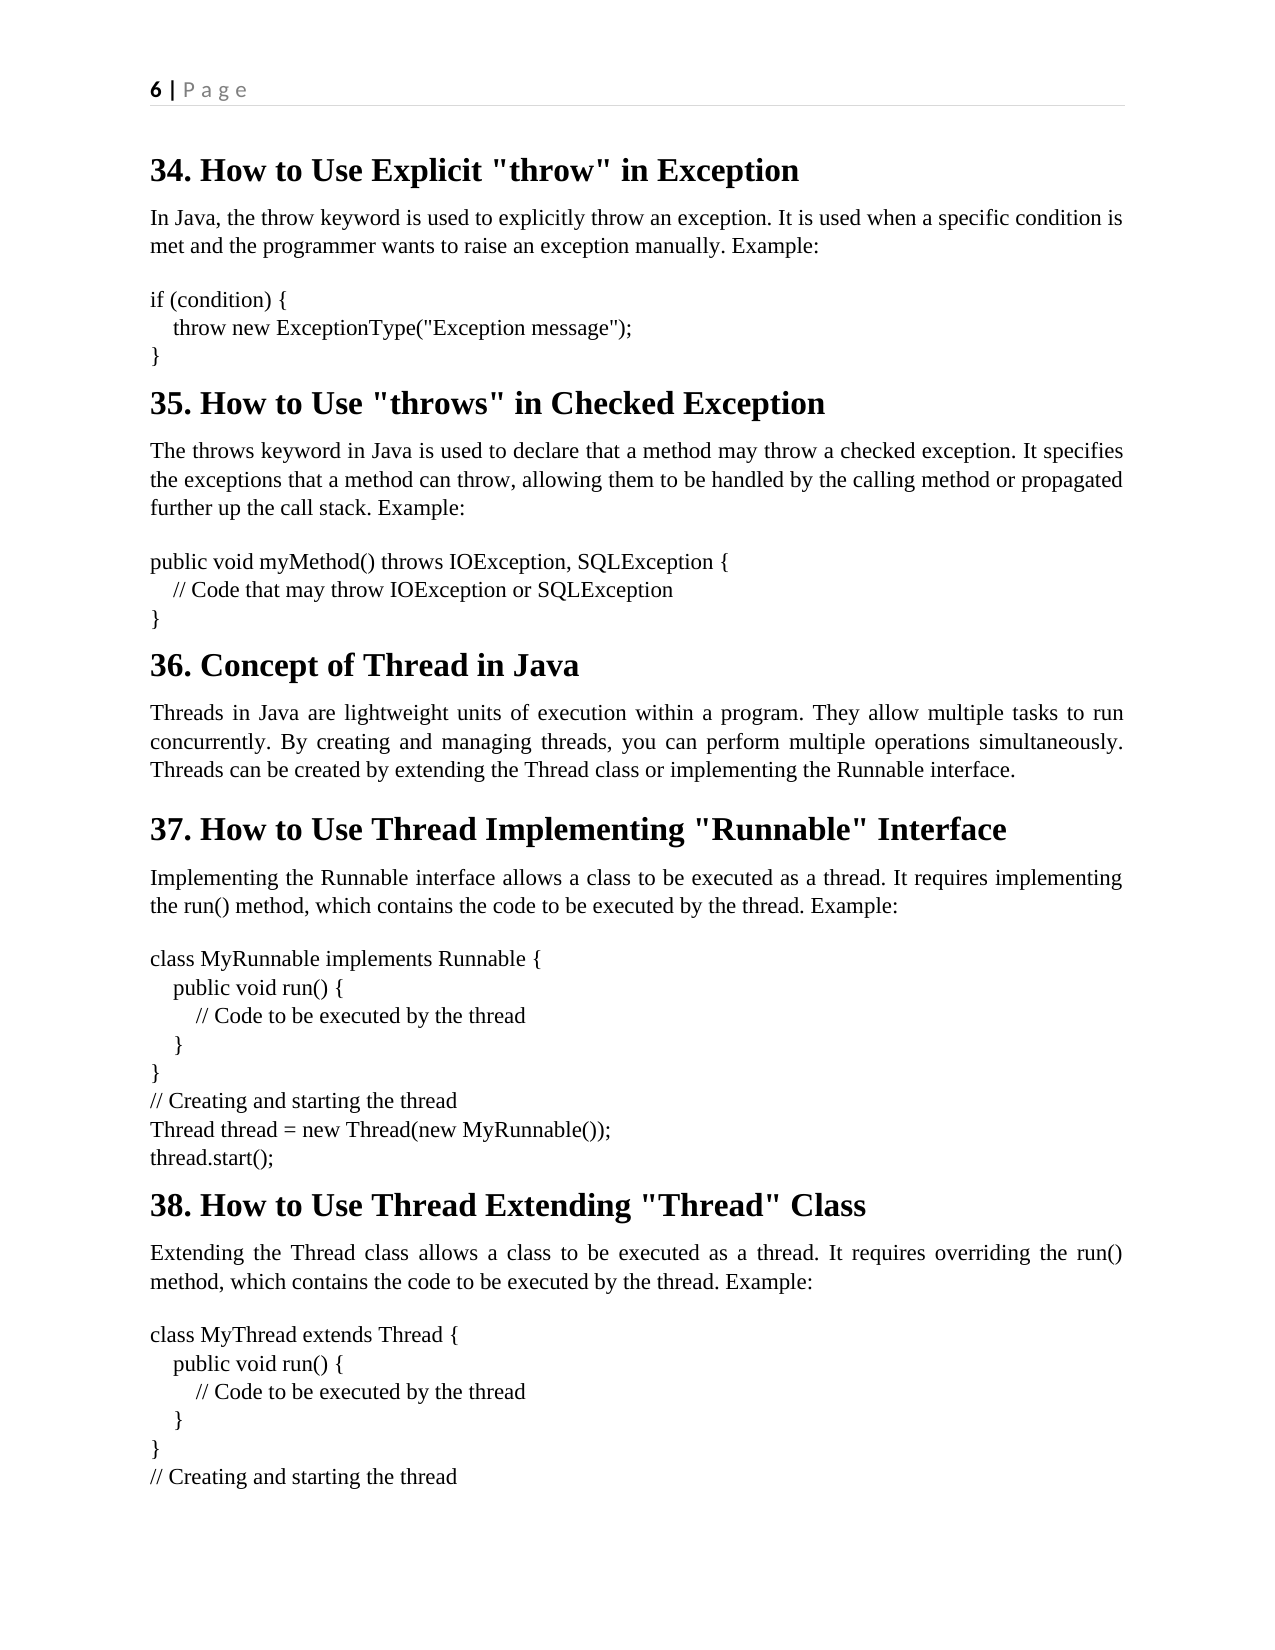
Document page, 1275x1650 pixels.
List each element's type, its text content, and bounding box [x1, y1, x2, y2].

text if (condition) { [150, 286, 1125, 312]
text } [150, 1406, 1125, 1433]
text Extending the Thread class allows a class to be executed as a thread. It requires overriding the run() method, which contains the code to be executed by the thread. Example: [150, 1239, 1125, 1294]
subtitle 38. How to Use Thread Extending "Thread" Class [150, 1185, 1125, 1224]
text } [150, 1435, 1125, 1461]
text } [150, 1059, 1125, 1086]
text } [150, 604, 1125, 631]
subtitle 35. How to Use "throws" in Checked Exception [150, 383, 1125, 422]
text // Code that may throw IOException or SQLException [150, 576, 1125, 602]
text The throws keyword in Java is used to declare that a method may throw a checked exception. It specifies the exceptions that a method can throw, allowing them to be handled by the calling method or propagated further up the call stack. Example: [150, 437, 1125, 521]
text class MyThread extends Thread { [150, 1321, 1125, 1347]
text // Code to be executed by the thread [150, 1378, 1125, 1404]
text class MyRunnable implements Runnable { [150, 945, 1125, 972]
text // Creating and starting the thread [150, 1463, 1125, 1490]
text public void run() { [150, 1349, 1125, 1376]
text Implementing the Runnable interface allows a class to be executed as a thread. It requires implementing the run() method, which contains the code to be executed by the thread. Example: [150, 863, 1125, 918]
text Thread thread = new Thread(new MyRunnable()); [150, 1116, 1125, 1142]
text In Java, the throw keyword is used to explicitly throw an exception. It is used when a specific condition is met and the programmer wants to raise an exception manually. Example: [150, 204, 1125, 259]
subtitle 34. How to Use Explicit "throw" in Exception [150, 150, 1125, 188]
text Threads in Java are lightweight units of execution within a program. They allow multiple tasks to run concurrently. By creating and managing threads, you can perform multiple operations simultaneously. Threads can be created by extending the Thread class or implementing the Runnable interface. [150, 699, 1125, 783]
subtitle 37. How to Use Thread Implementing "Runnable" Interface [150, 810, 1125, 848]
text public void myMethod() throws IOException, SQLException { [150, 548, 1125, 574]
text thread.start(); [150, 1144, 1125, 1171]
text // Code to be executed by the thread [150, 1002, 1125, 1029]
subtitle 36. Concept of Thread in Java [150, 646, 1125, 684]
text public void run() { [150, 974, 1125, 1000]
text // Creating and starting the thread [150, 1088, 1125, 1114]
text throw new ExceptionType("Exception message"); [150, 314, 1125, 341]
text } [150, 1031, 1125, 1057]
text } [150, 343, 1125, 369]
